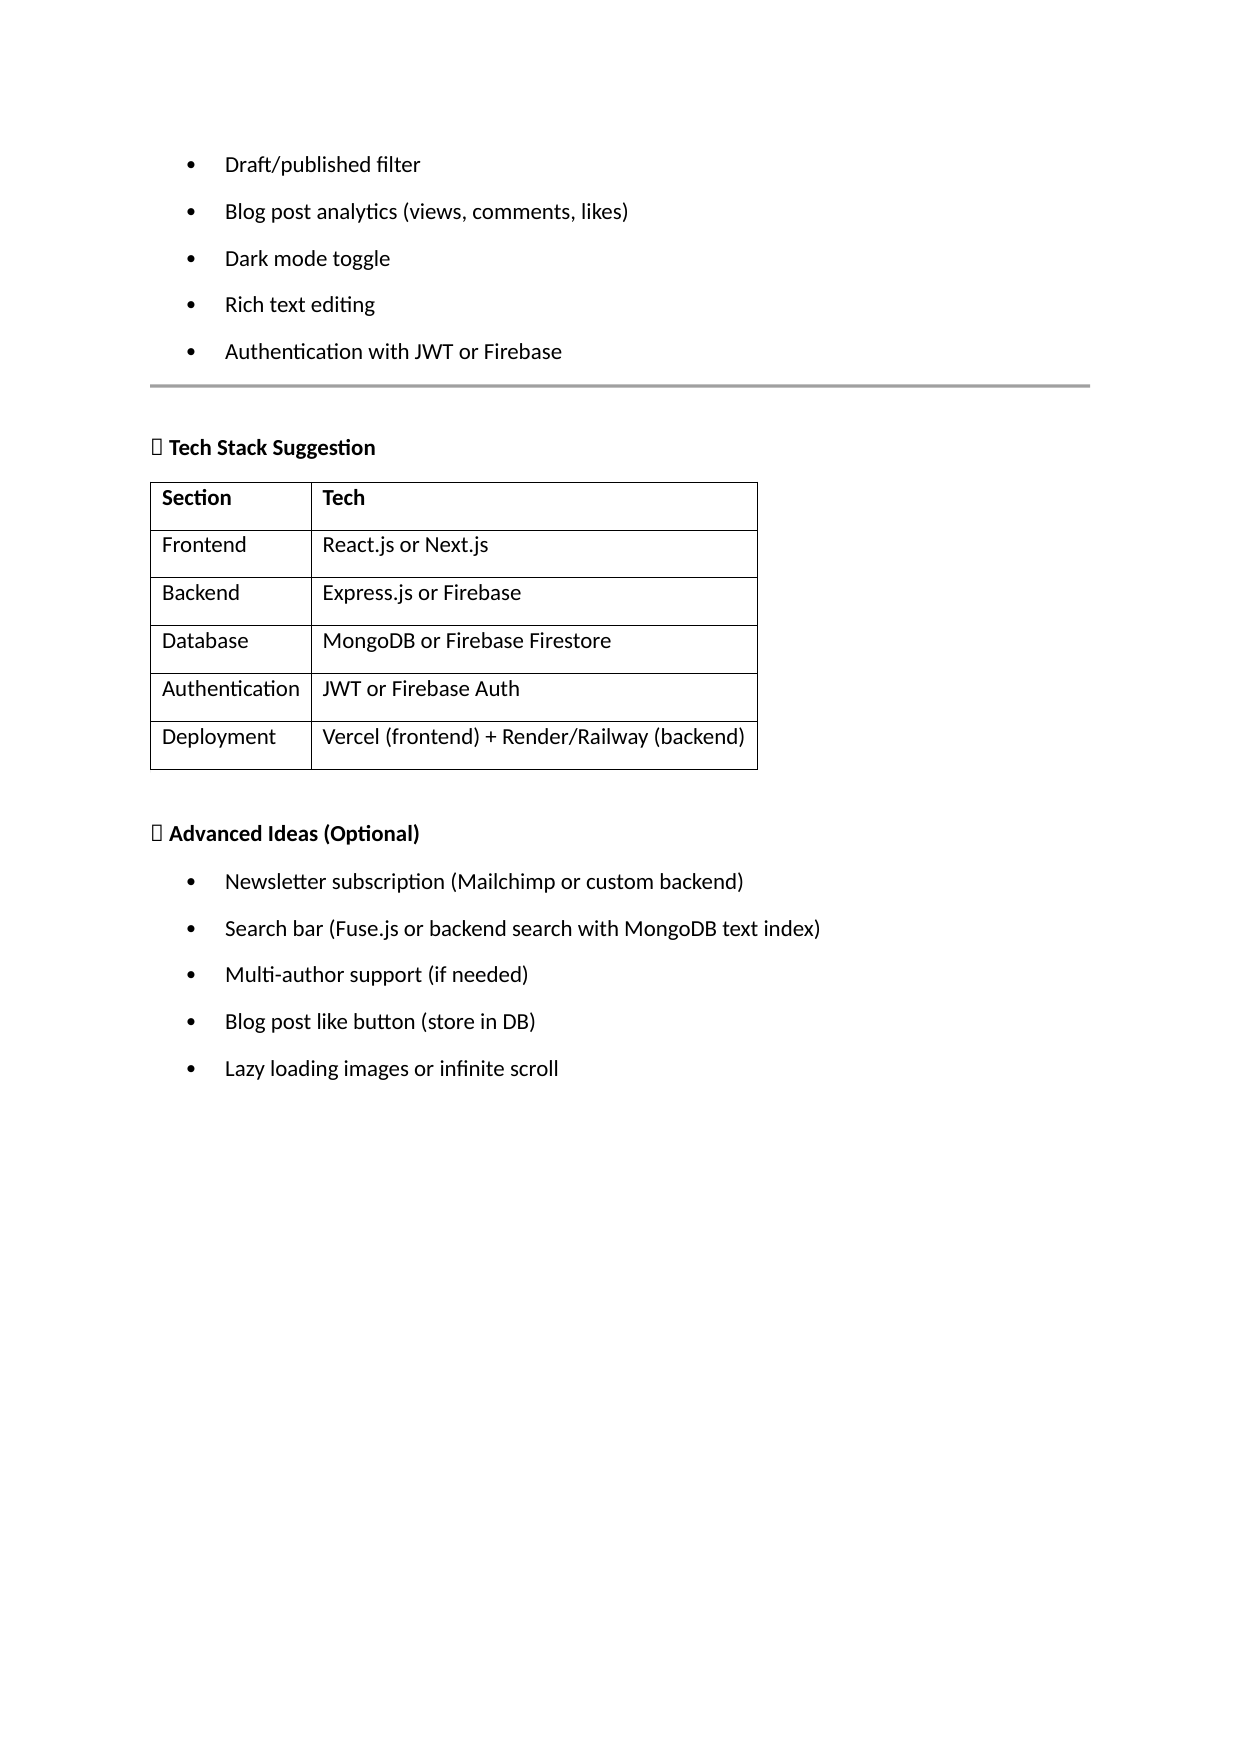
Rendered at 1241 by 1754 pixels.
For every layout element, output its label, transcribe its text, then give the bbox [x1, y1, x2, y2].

table_header Section [151, 483, 311, 529]
table_cell MongoDB or Firebase Firestore [312, 626, 757, 673]
table_cell Backend [151, 578, 311, 625]
list Authentication with JWT or Firebase [187, 337, 1090, 366]
list Draft/published filter [187, 150, 1090, 178]
table_cell Vercel (frontend) + Render/Railway (backend) [312, 722, 757, 768]
text 🧰 Tech Stack Suggestion [150, 431, 1090, 462]
table_cell Authentication [151, 674, 311, 721]
text 🌟 Advanced Ideas (Optional) [150, 816, 1090, 848]
list Blog post like button (store in DB) [187, 1007, 1090, 1036]
list Blog post analytics (views, comments, likes) [187, 197, 1090, 225]
table_cell Express.js or Firebase [312, 578, 757, 625]
list Multi-author support (if needed) [187, 961, 1090, 989]
list Rich text editing [187, 291, 1090, 319]
table_cell Deployment [151, 722, 311, 768]
table_cell React.js or Next.js [312, 531, 757, 577]
list Newsletter subscription (Mailchimp or custom backend) [187, 867, 1090, 895]
table_cell JWT or Firebase Auth [312, 674, 757, 721]
table_cell Frontend [151, 531, 311, 577]
table_header Tech [312, 483, 757, 529]
list Search bar (Fuse.js or backend search with MongoDB text index) [187, 914, 1090, 942]
table_cell Database [151, 626, 311, 673]
list Lazy loading images or infinite scroll [187, 1054, 1090, 1082]
list Dark mode toggle [187, 244, 1090, 272]
